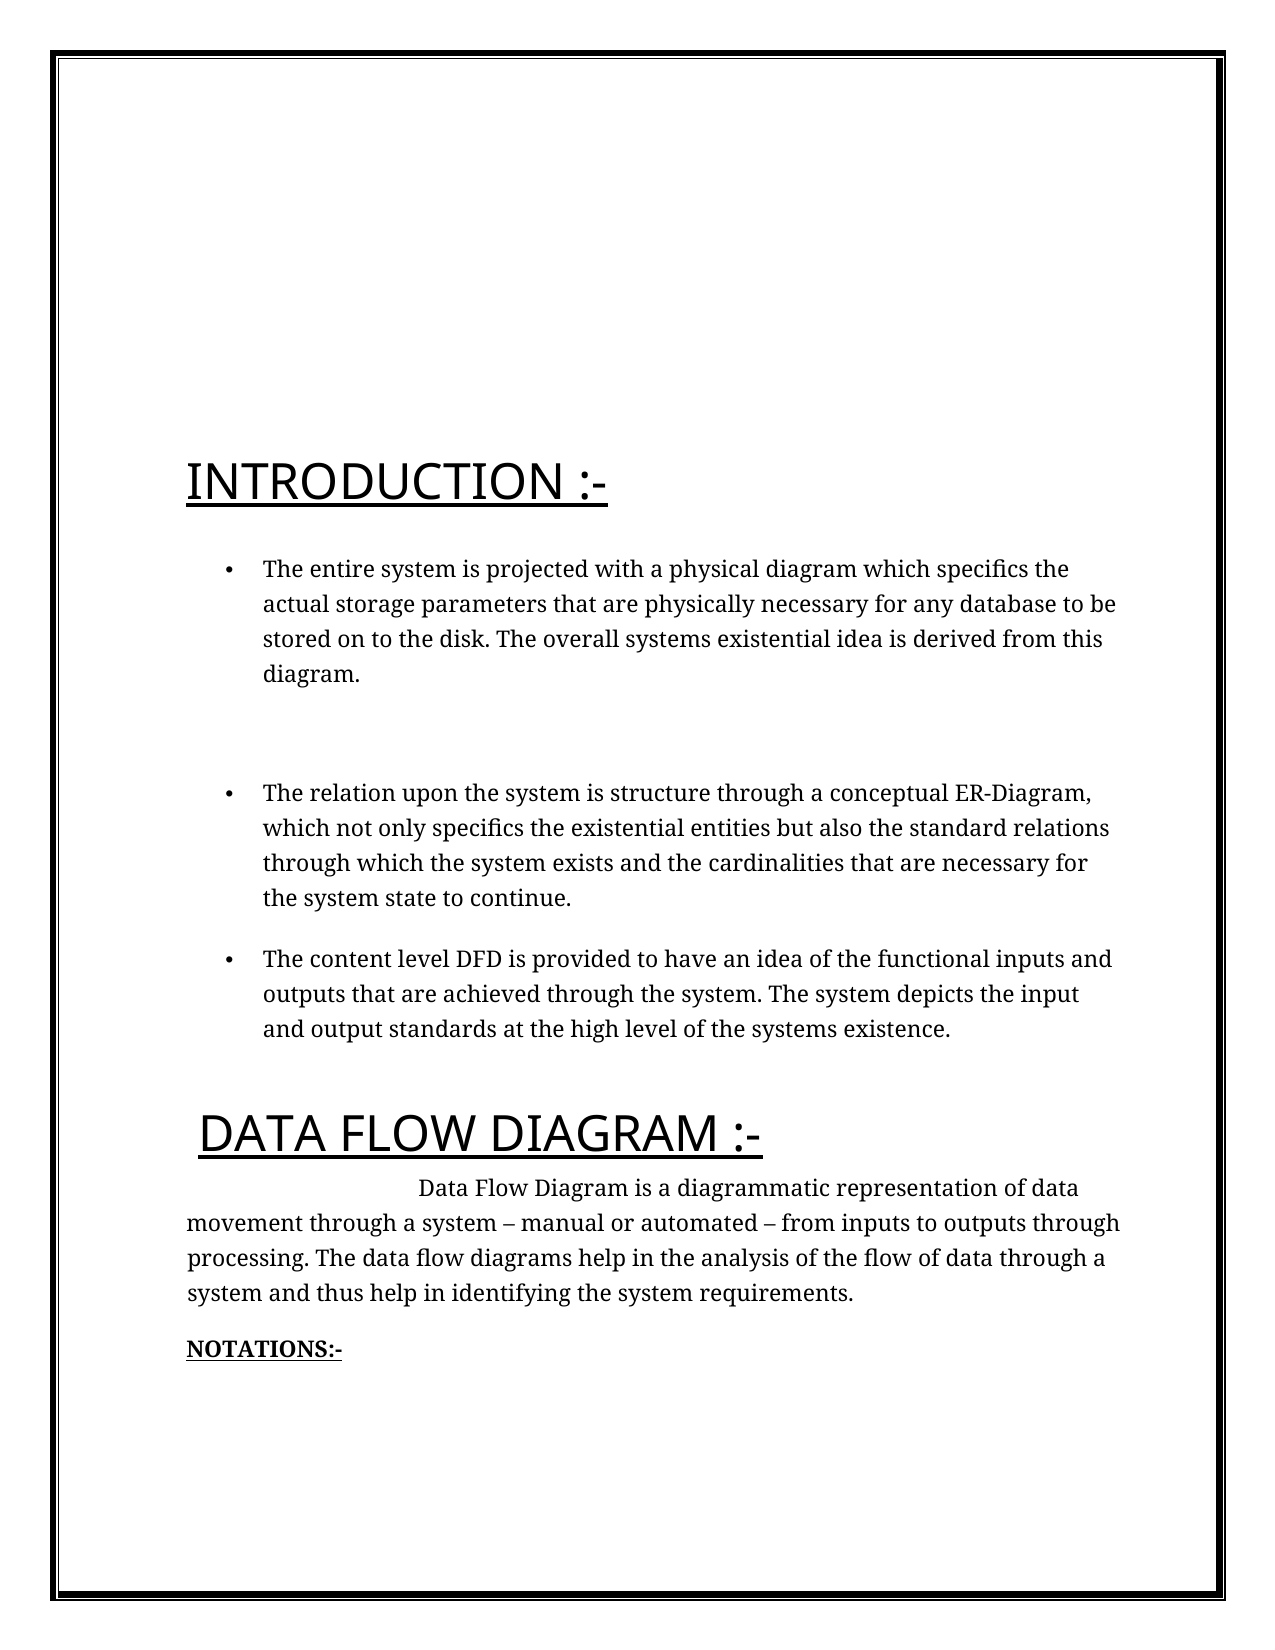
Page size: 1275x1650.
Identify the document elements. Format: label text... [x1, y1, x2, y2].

list The relation upon the system is structure through a conceptual ER-Diagram, which not only specifics the existential entities but also the standard relations through which the system exists and the cardinalities that are necessary for the system state to continue. [225, 776, 1125, 913]
list The entire system is projected with a physical diagram which specifics the actual storage parameters that are physically necessary for any database to be stored on to the disk. The overall systems existential idea is derived from this diagram. [225, 553, 1125, 689]
subtitle DATA FLOW DIAGRAM :- [186, 1098, 1126, 1166]
text movement through a system – manual or automated – from inputs to outputs through processing. The data flow diagrams help in the analysis of the flow of data through a system and thus help in identifying the system requirements. [186, 1207, 1125, 1308]
text Data Flow Diagram is a diagrammatic representation of data [186, 1172, 1125, 1203]
subtitle INTRODUCTION :- [186, 446, 1126, 514]
list The content level DFD is provided to have an idea of the functional inputs and outputs that are achieved through the system. The system depicts the input and output standards at the high level of the systems existence. [225, 943, 1125, 1044]
text NOTATIONS:- [186, 1333, 1126, 1365]
